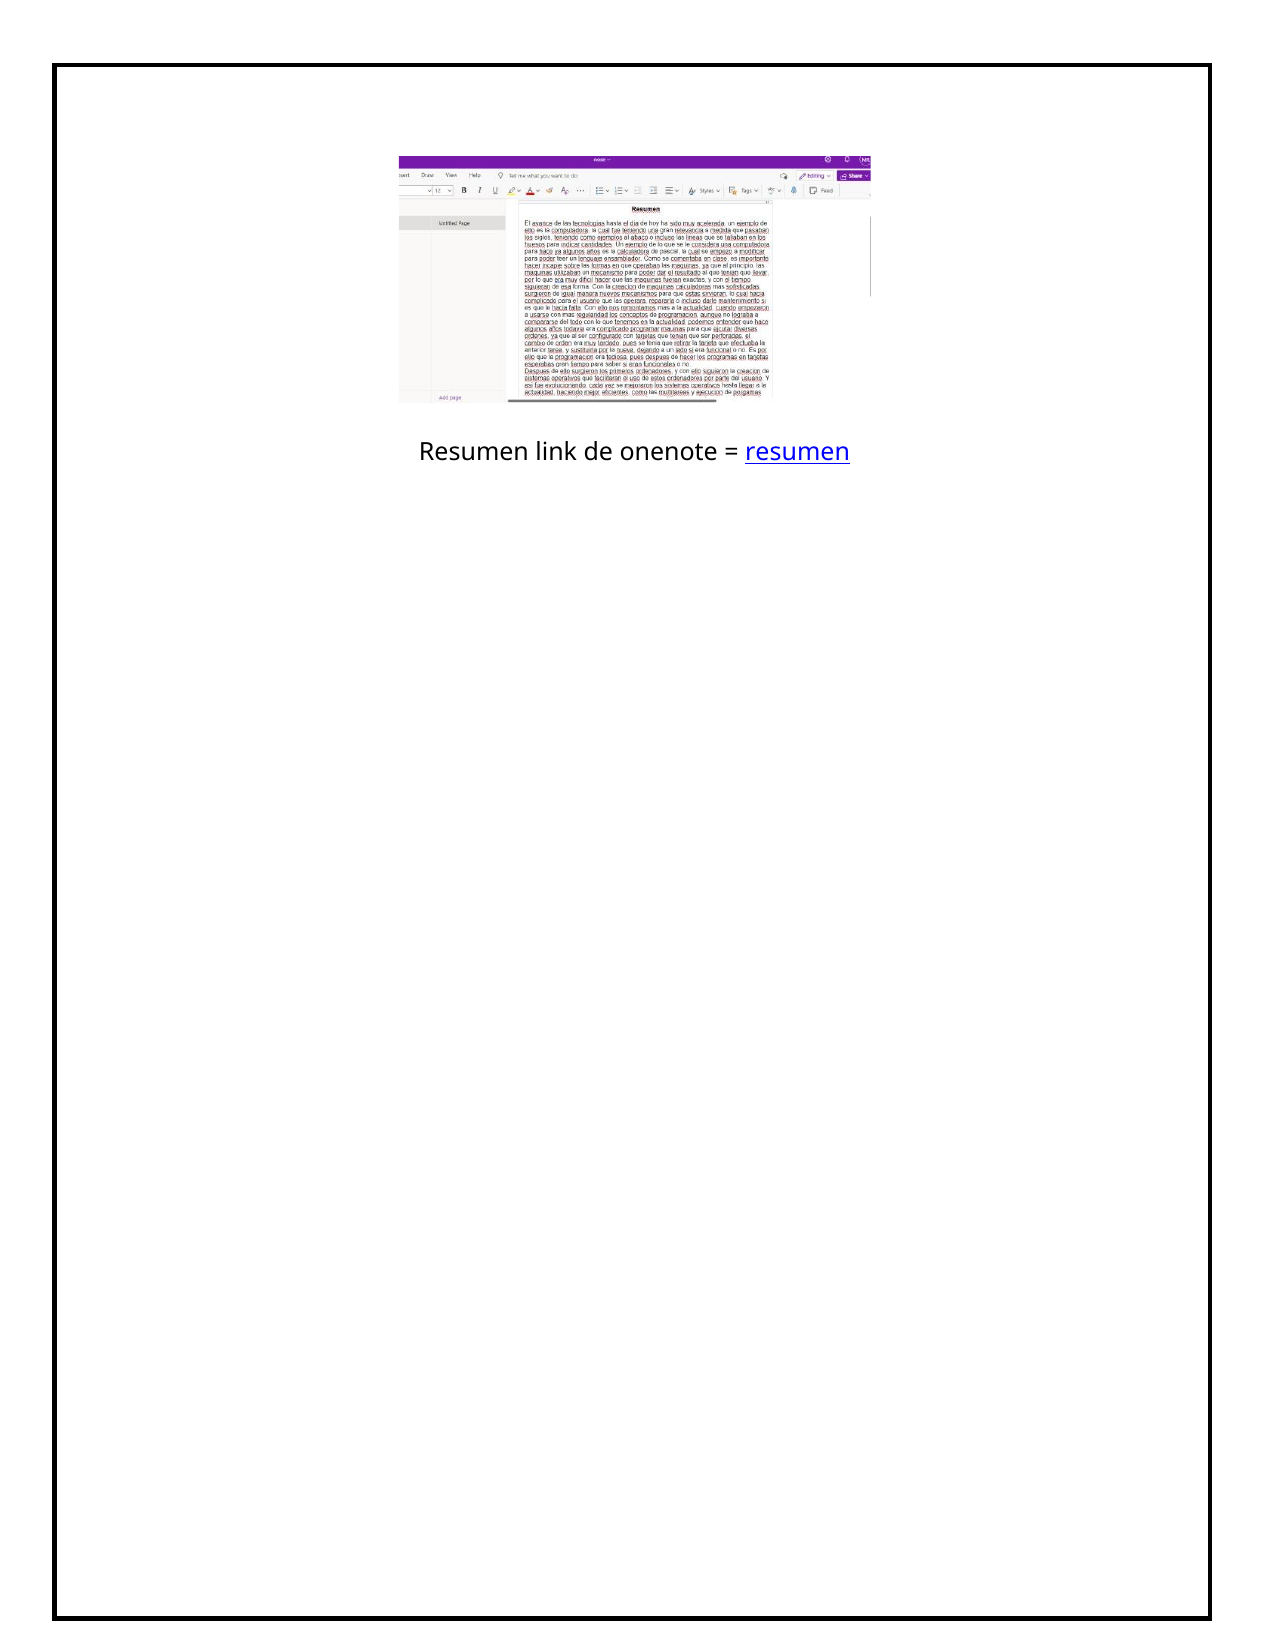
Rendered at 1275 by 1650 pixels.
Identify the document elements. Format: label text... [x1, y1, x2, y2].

text Resumen link de onenote = resumen [68, 434, 1200, 468]
picture [398, 156, 871, 403]
